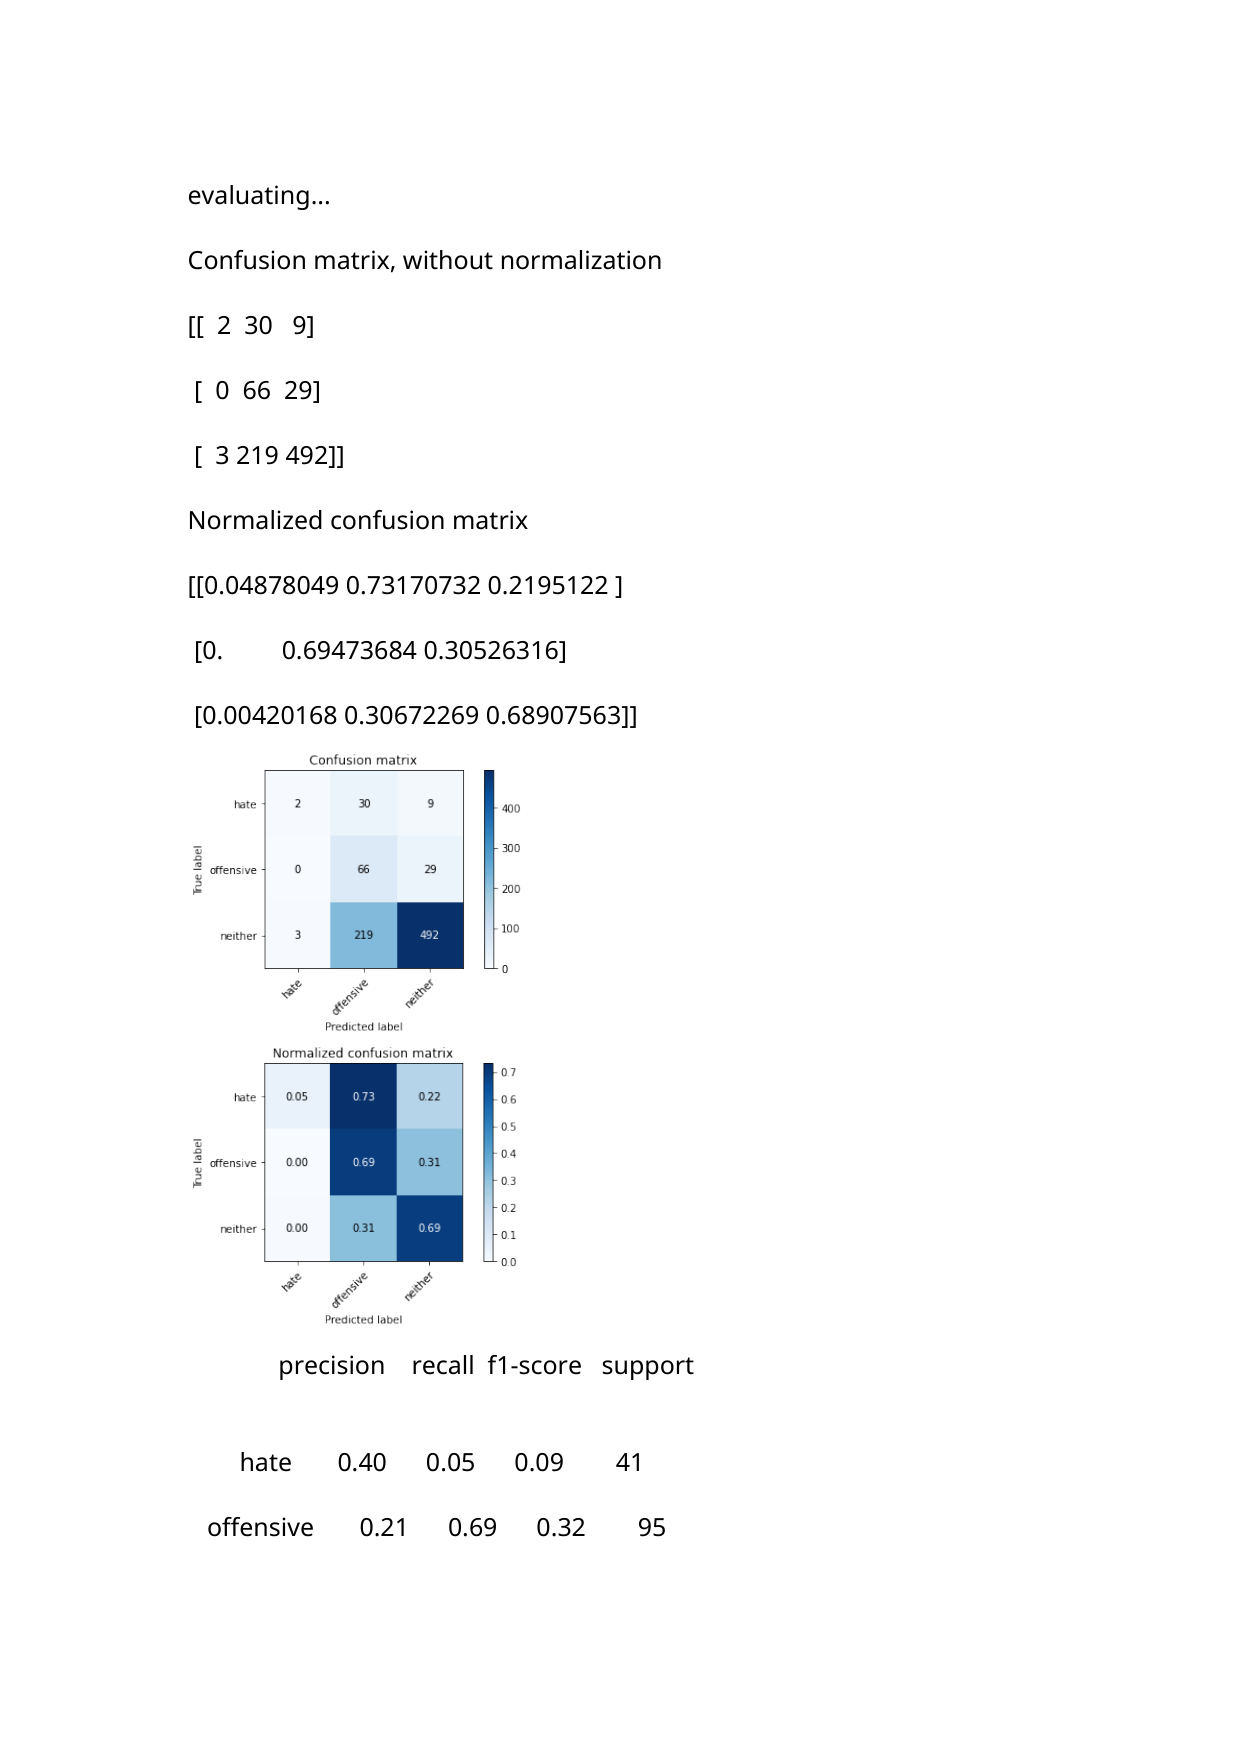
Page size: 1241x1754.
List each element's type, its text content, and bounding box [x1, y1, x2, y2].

text Normalized confusion matrix [187, 487, 1053, 552]
text [[0.04878049 0.73170732 0.2195122 ] [187, 552, 1053, 617]
text hate 0.40 0.05 0.09 41 [187, 1429, 1053, 1494]
text precision recall f1-score support [187, 1332, 1053, 1397]
picture [187, 1040, 524, 1332]
text evaluating... [187, 162, 1053, 227]
picture [187, 747, 528, 1039]
text [ 3 219 492]] [187, 422, 1053, 487]
text [0.00420168 0.30672269 0.68907563]] [187, 682, 1053, 747]
text [0. 0.69473684 0.30526316] [187, 617, 1053, 682]
text [ 0 66 29] [187, 357, 1053, 422]
text offensive 0.21 0.69 0.32 95 [187, 1494, 1053, 1559]
text [[ 2 30 9] [187, 292, 1053, 357]
text Confusion matrix, without normalization [187, 227, 1053, 292]
